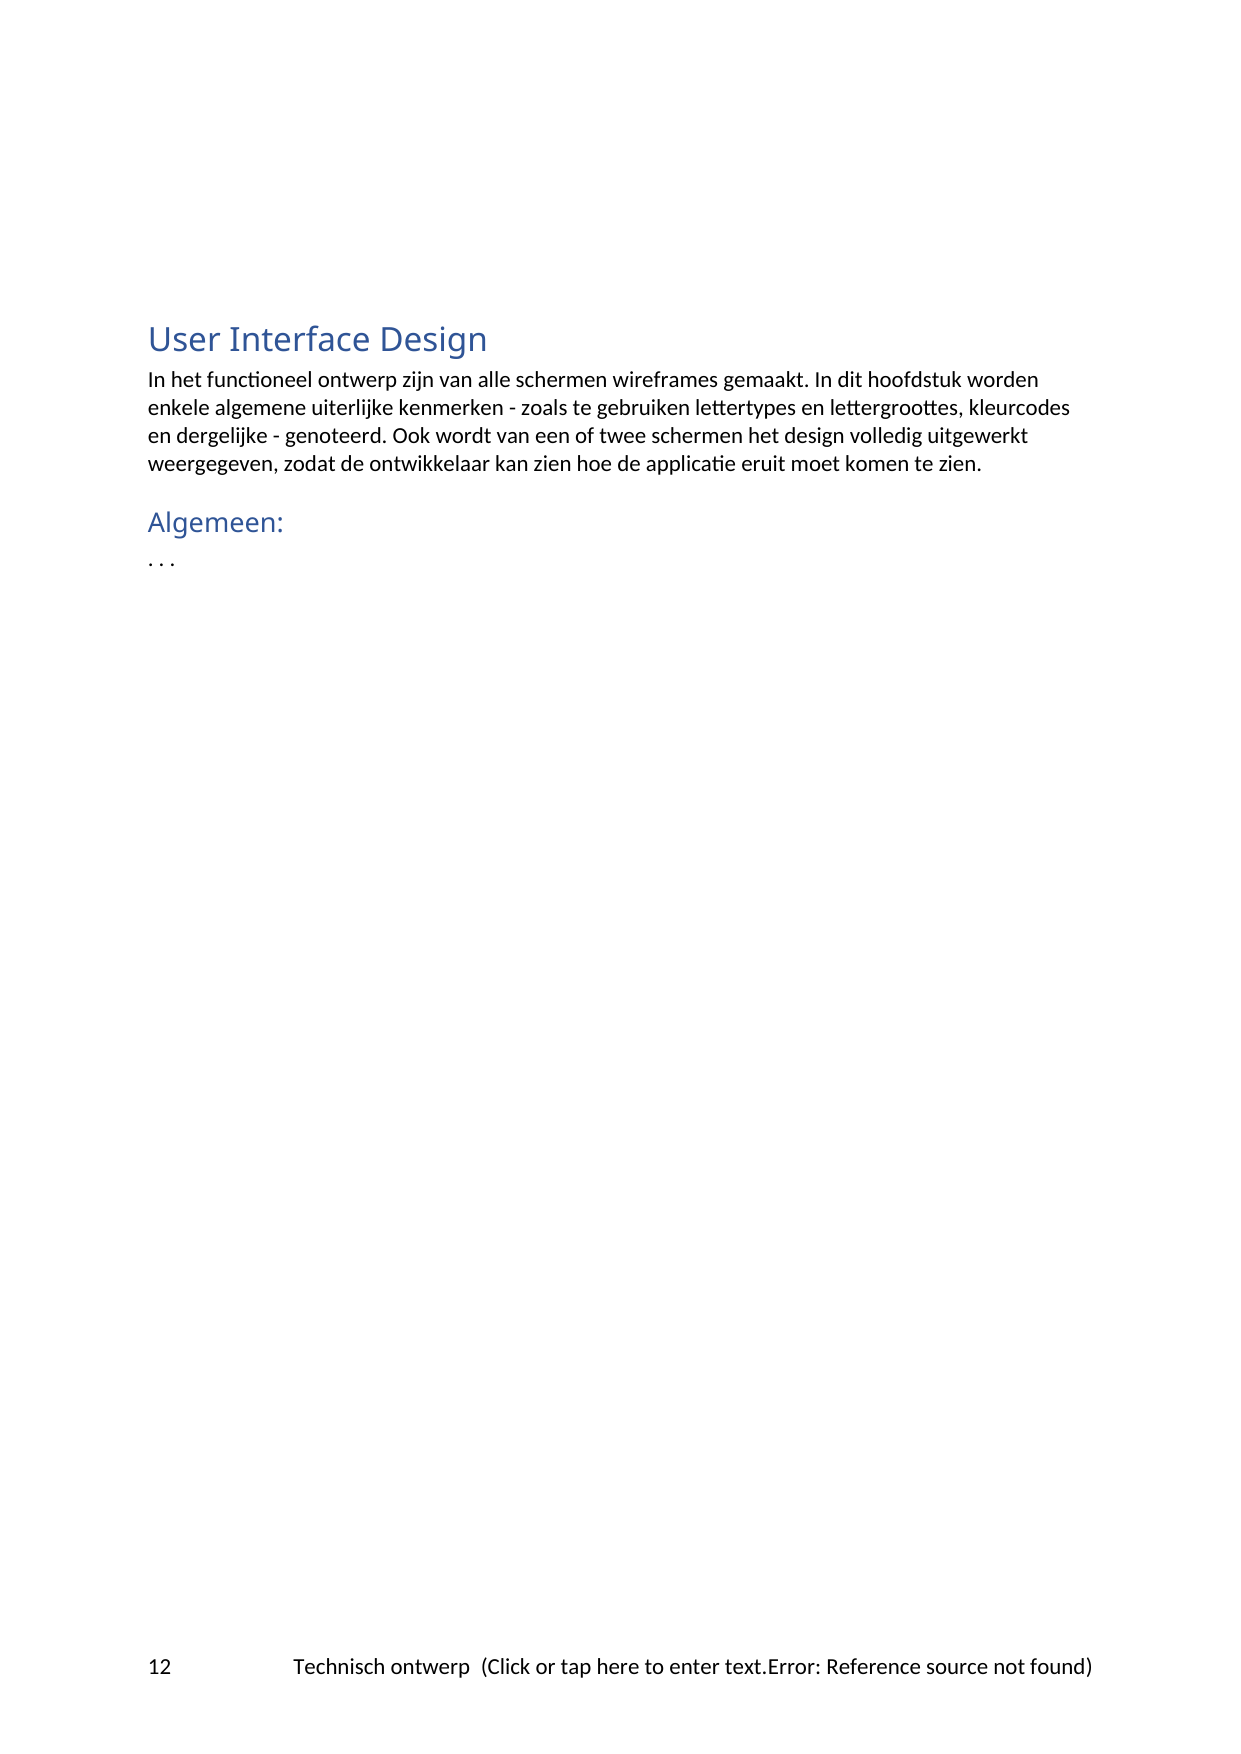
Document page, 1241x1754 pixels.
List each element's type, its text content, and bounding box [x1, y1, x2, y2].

subtitle Algemeen: [148, 504, 1093, 541]
text . . . [148, 544, 1093, 572]
subtitle User Interface Design [148, 316, 1093, 361]
text In het functioneel ontwerp zijn van alle schermen wireframes gemaakt. In dit hoofdstuk worden enkele algemene uiterlijke kenmerken - zoals te gebruiken lettertypes en lettergroottes, kleurcodes en dergelijke - genoteerd. Ook wordt van een of twee schermen het design volledig uitgewerkt weergegeven, zodat de ontwikkelaar kan zien hoe de applicatie eruit moet komen te zien. [148, 365, 1093, 477]
